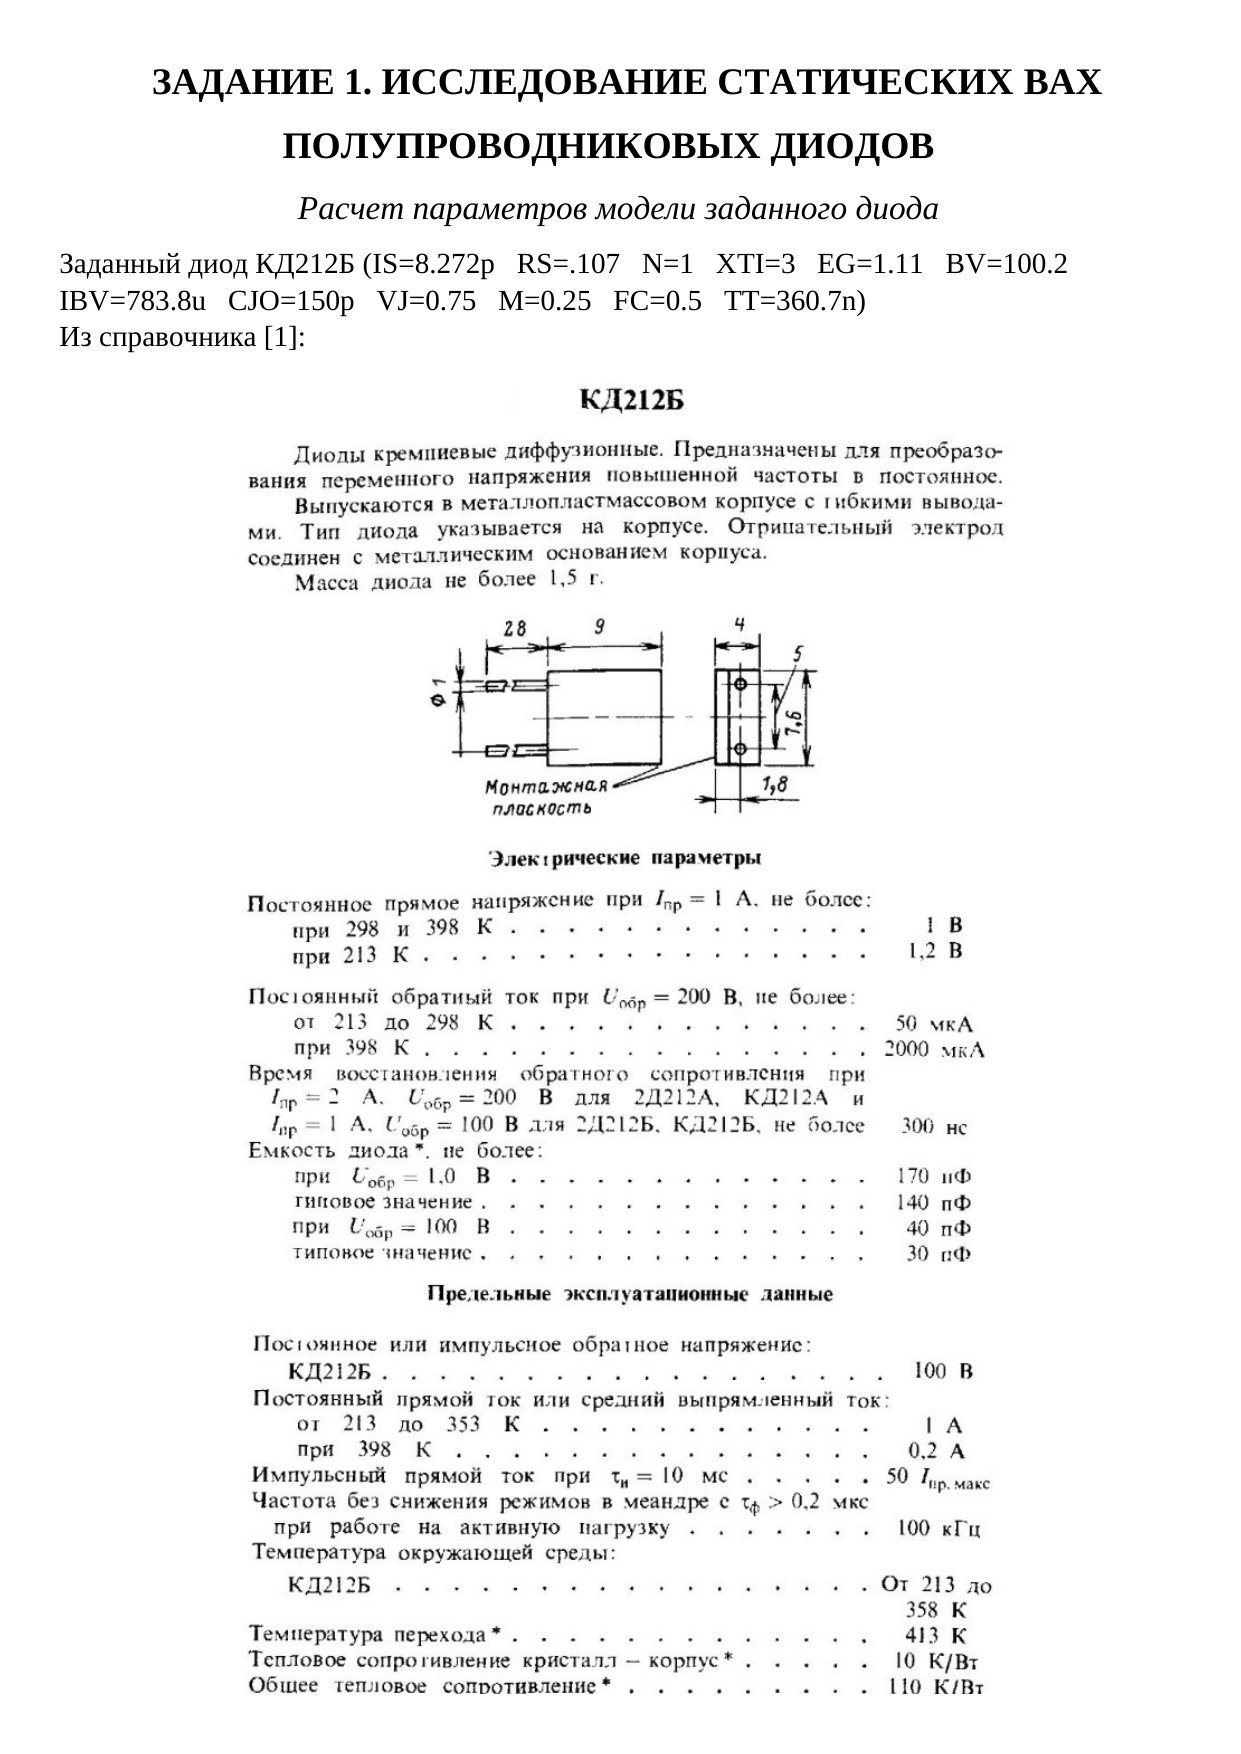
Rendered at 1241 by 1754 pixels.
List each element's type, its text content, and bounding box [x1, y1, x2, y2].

subtitle ЗАДАНИЕ 1. ИССЛЕДОВАНИЕ СТАТИЧЕСКИХ ВАХ ПОЛУПРОВОДНИКОВЫХ ДИОДОВ [59, 59, 1158, 167]
picture [231, 371, 1009, 1694]
text Расчет параметров модели заданного диода [59, 188, 1181, 227]
text Заданный диод КД212Б (IS=8.272p RS=.107 N=1 XTI=3 EG=1.11 BV=100.2 IBV=783.8u CJO=150p VJ=0.75 M=0.25 FC=0.5 TT=360.7n) Из справочника [1]: [59, 246, 1181, 352]
